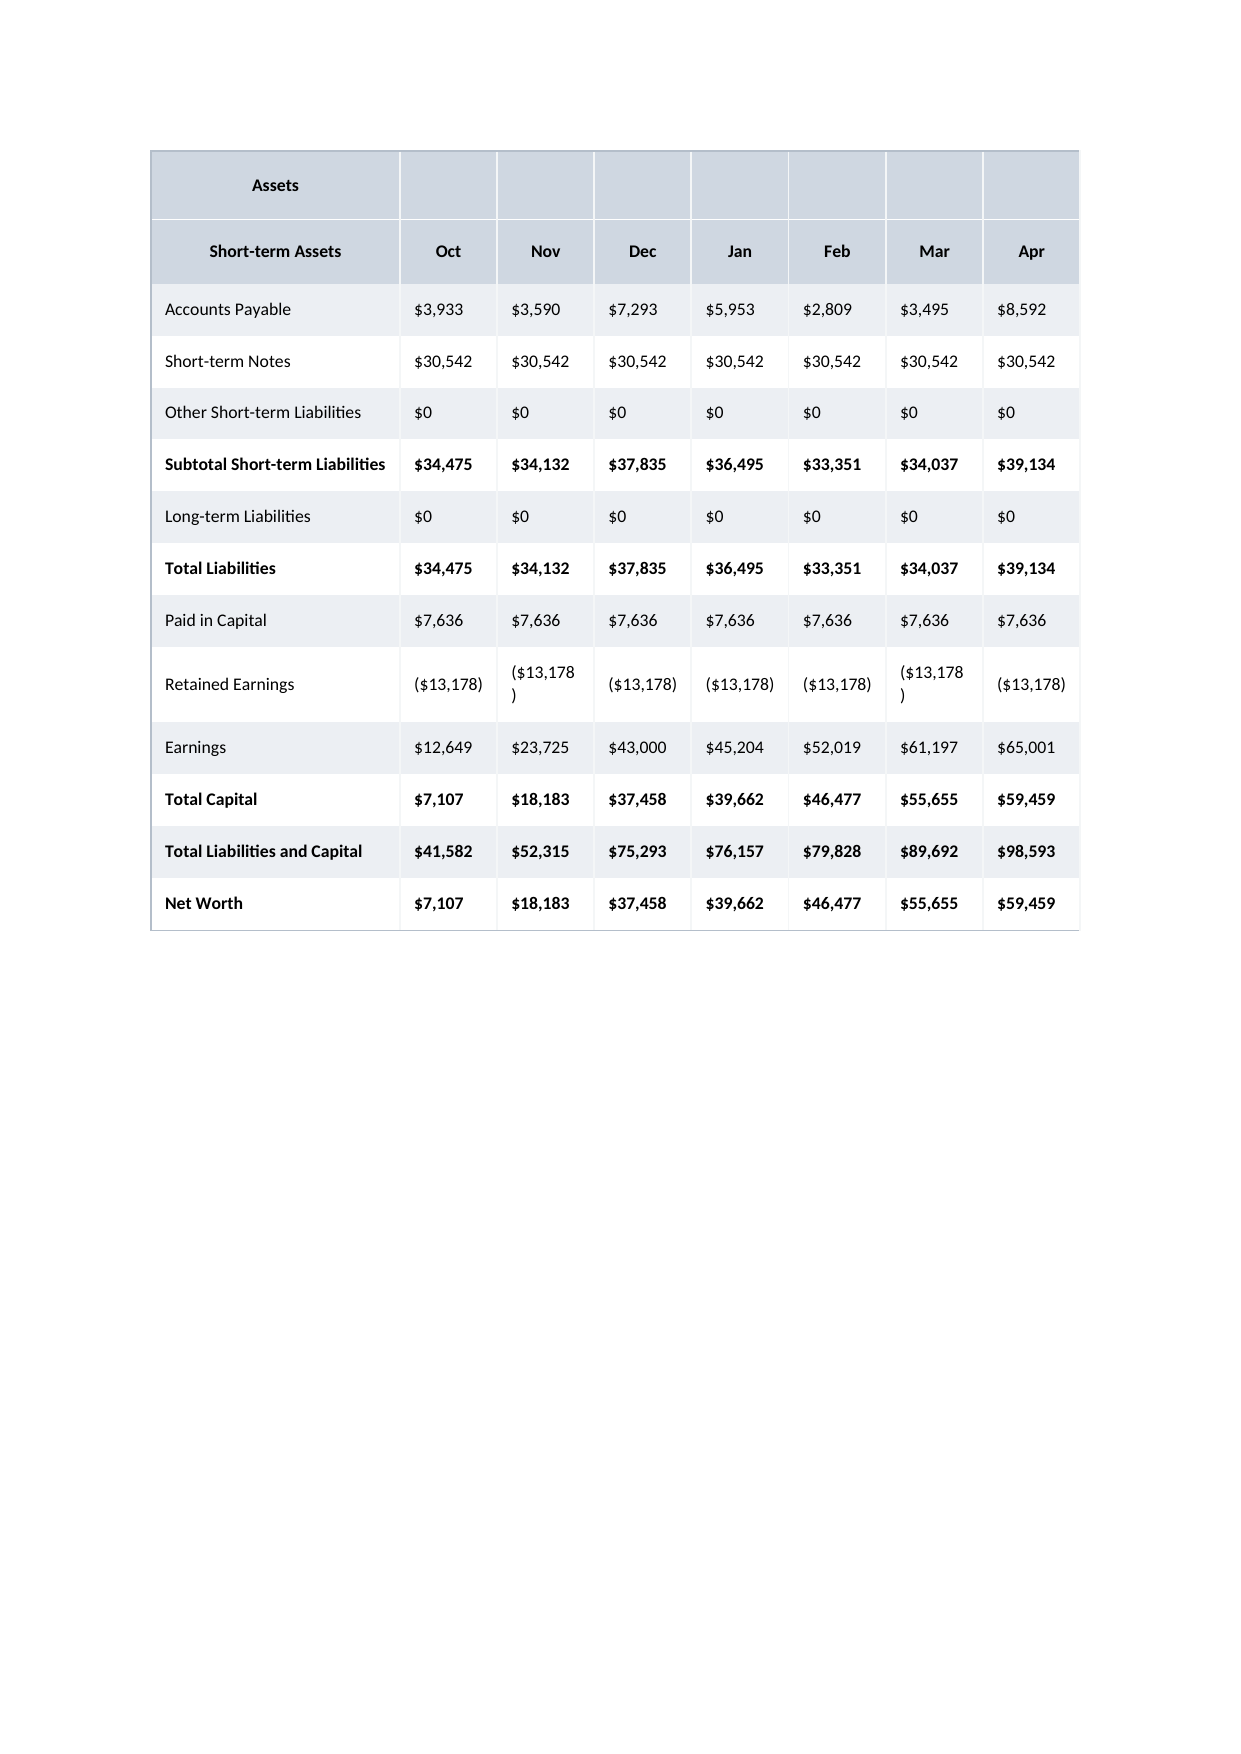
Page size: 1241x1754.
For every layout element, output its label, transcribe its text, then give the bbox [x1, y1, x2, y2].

table_cell Accounts Payable [152, 284, 399, 336]
table_cell $52,019 [789, 722, 885, 774]
table_cell $79,828 [789, 826, 885, 878]
table_cell Nov [498, 220, 593, 284]
table_cell ($13,178) [498, 647, 593, 722]
table_cell Subtotal Short-term Liabilities [152, 440, 399, 491]
table_cell $7,636 [595, 595, 690, 647]
table_cell $0 [498, 491, 593, 543]
table_cell $3,590 [498, 284, 593, 336]
table_cell $30,542 [595, 336, 690, 388]
table_cell Jan [692, 220, 788, 284]
table_cell $0 [984, 388, 1079, 439]
table_cell $7,636 [789, 595, 885, 647]
table_cell ($13,178) [789, 647, 885, 722]
table_cell $7,636 [887, 595, 982, 647]
table_header [692, 152, 788, 219]
table_cell $34,037 [887, 440, 982, 491]
table_cell $0 [595, 388, 690, 439]
table_cell $3,933 [401, 284, 496, 336]
table_cell Short-term Notes [152, 336, 399, 388]
table_cell $34,475 [401, 440, 496, 491]
table_cell $55,655 [887, 774, 982, 826]
table_header [498, 152, 593, 219]
table_cell ($13,178) [595, 647, 690, 722]
table_cell $0 [498, 388, 593, 439]
table_cell $30,542 [984, 336, 1079, 388]
table_cell $37,835 [595, 543, 690, 595]
table_cell $7,293 [595, 284, 690, 336]
table_cell $45,204 [692, 722, 788, 774]
table_cell Apr [984, 220, 1079, 284]
table_cell $34,037 [887, 543, 982, 595]
table_cell $34,475 [401, 543, 496, 595]
table_cell Net Worth [152, 878, 399, 930]
table_cell $7,636 [984, 595, 1079, 647]
table_cell $43,000 [595, 722, 690, 774]
table_header [984, 152, 1079, 219]
table_cell ($13,178) [984, 647, 1079, 722]
table_cell $39,134 [984, 440, 1079, 491]
table_cell $2,809 [789, 284, 885, 336]
table_cell Total Liabilities [152, 543, 399, 595]
table_cell $18,183 [498, 774, 593, 826]
table_cell $23,725 [498, 722, 593, 774]
table_cell $37,835 [595, 440, 690, 491]
table_cell $0 [692, 491, 788, 543]
table_cell Total Capital [152, 774, 399, 826]
table_cell $7,107 [401, 774, 496, 826]
table_header [401, 152, 496, 219]
table_cell Oct [401, 220, 496, 284]
table_cell ($13,178) [887, 647, 982, 722]
table_cell $36,495 [692, 543, 788, 595]
table_cell $36,495 [692, 440, 788, 491]
table_cell $0 [595, 491, 690, 543]
table_cell $55,655 [887, 878, 982, 930]
table_cell $65,001 [984, 722, 1079, 774]
table_cell $0 [887, 491, 982, 543]
table_cell $0 [401, 388, 496, 439]
table_cell $0 [789, 388, 885, 439]
table_cell $34,132 [498, 440, 593, 491]
table_cell $46,477 [789, 774, 885, 826]
table_cell $75,293 [595, 826, 690, 878]
table_cell $0 [692, 388, 788, 439]
table_cell $39,134 [984, 543, 1079, 595]
table_cell $3,495 [887, 284, 982, 336]
table_cell $0 [401, 491, 496, 543]
table_cell $33,351 [789, 440, 885, 491]
table_cell Feb [789, 220, 885, 284]
table_cell Long-term Liabilities [152, 491, 399, 543]
table_cell $30,542 [887, 336, 982, 388]
table_cell $37,458 [595, 878, 690, 930]
table_cell $30,542 [789, 336, 885, 388]
table_header Assets [152, 152, 399, 219]
table_cell $61,197 [887, 722, 982, 774]
table_cell $59,459 [984, 774, 1079, 826]
table_cell $0 [789, 491, 885, 543]
table_cell $0 [887, 388, 982, 439]
table_cell $7,636 [401, 595, 496, 647]
table_cell $0 [984, 491, 1079, 543]
table_cell ($13,178) [401, 647, 496, 722]
table_cell $46,477 [789, 878, 885, 930]
table_cell $39,662 [692, 878, 788, 930]
table_cell $52,315 [498, 826, 593, 878]
table_cell $18,183 [498, 878, 593, 930]
table_cell $34,132 [498, 543, 593, 595]
table_cell Other Short-term Liabilities [152, 388, 399, 439]
table_cell $89,692 [887, 826, 982, 878]
table_cell $39,662 [692, 774, 788, 826]
table_cell $30,542 [692, 336, 788, 388]
table_cell $7,636 [692, 595, 788, 647]
table_cell Dec [595, 220, 690, 284]
table_header [789, 152, 885, 219]
table_cell $30,542 [498, 336, 593, 388]
table_cell Retained Earnings [152, 647, 399, 722]
table_cell Total Liabilities and Capital [152, 826, 399, 878]
table_cell $12,649 [401, 722, 496, 774]
table_cell Short-term Assets [152, 220, 399, 284]
table_cell Paid in Capital [152, 595, 399, 647]
table_cell $33,351 [789, 543, 885, 595]
table_cell $7,636 [498, 595, 593, 647]
table_cell $41,582 [401, 826, 496, 878]
table_cell $76,157 [692, 826, 788, 878]
table_cell $37,458 [595, 774, 690, 826]
table_cell $5,953 [692, 284, 788, 336]
table_cell Mar [887, 220, 982, 284]
table_cell $8,592 [984, 284, 1079, 336]
table_cell $7,107 [401, 878, 496, 930]
table_header [887, 152, 982, 219]
table_cell $30,542 [401, 336, 496, 388]
table_cell Earnings [152, 722, 399, 774]
table_cell $98,593 [984, 826, 1079, 878]
table_cell ($13,178) [692, 647, 788, 722]
table_cell $59,459 [984, 878, 1079, 930]
table_header [595, 152, 690, 219]
